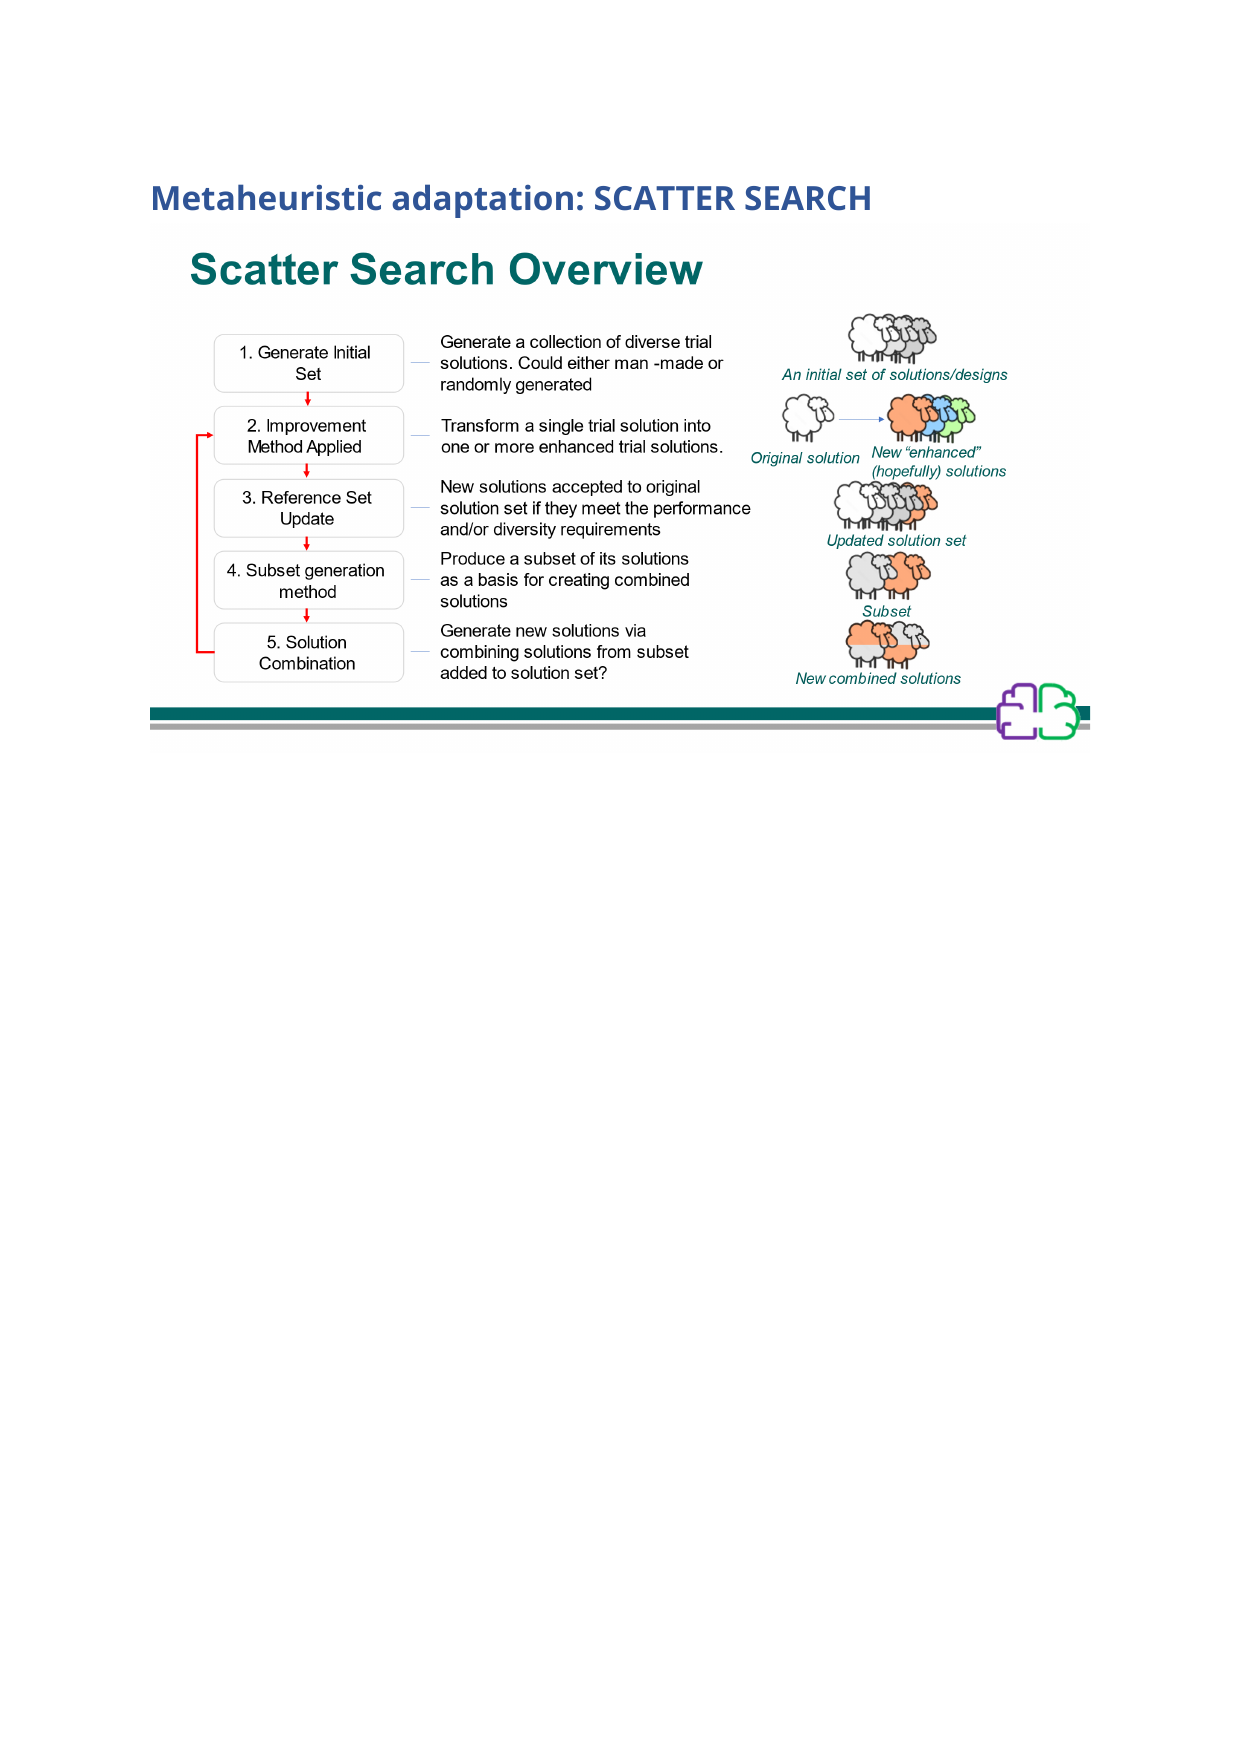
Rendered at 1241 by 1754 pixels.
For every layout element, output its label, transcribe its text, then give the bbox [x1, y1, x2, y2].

picture [150, 223, 1091, 753]
subtitle Metaheuristic adaptation: SCATTER SEARCH [150, 175, 1090, 220]
